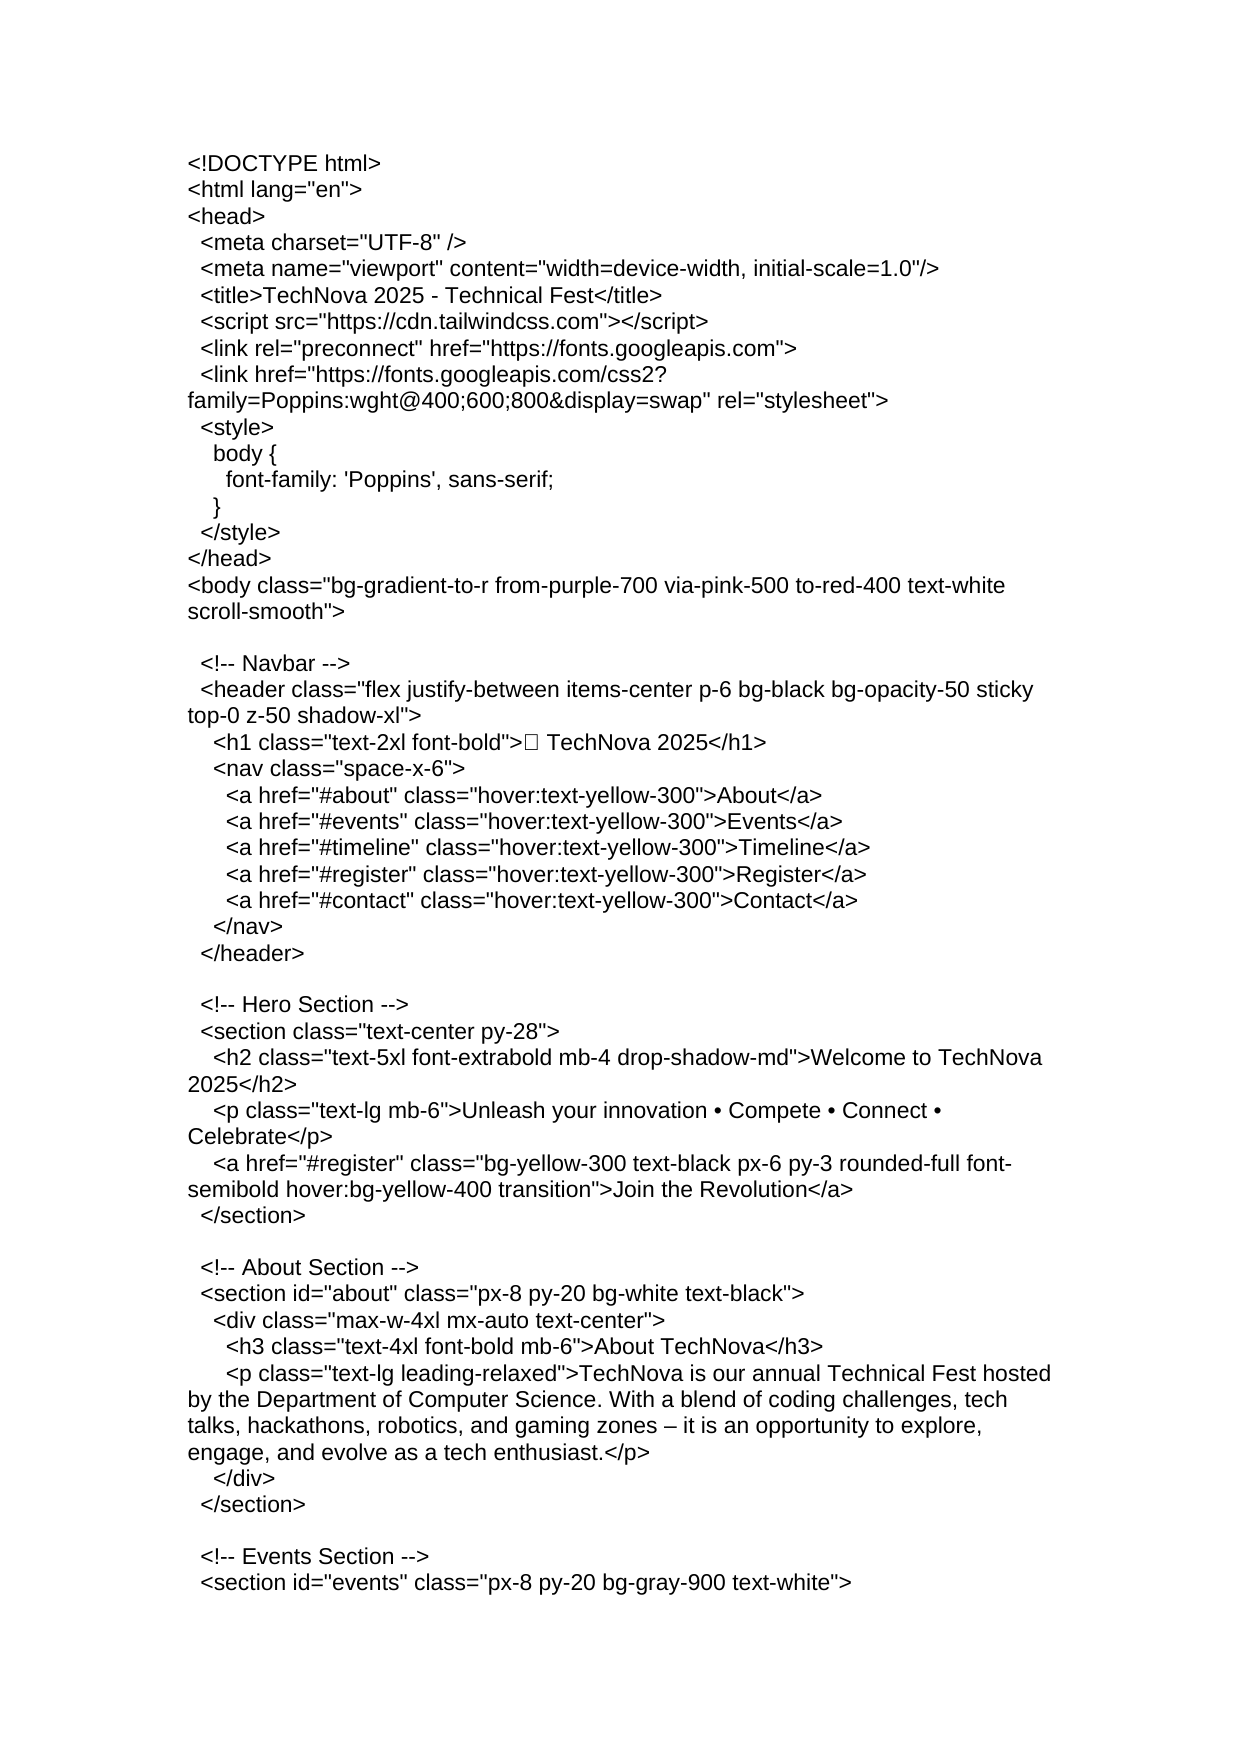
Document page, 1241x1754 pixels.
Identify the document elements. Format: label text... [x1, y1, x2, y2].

text <div class="max-w-4xl mx-auto text-center"> [187, 1307, 1053, 1333]
text <header class="flex justify-between items-center p-6 bg-black bg-opacity-50 sticky top-0 z-50 shadow-xl"> [187, 676, 1053, 729]
text <!-- Events Section --> [187, 1543, 1053, 1569]
text <h1 class="text-2xl font-bold">🌟 TechNova 2025</h1> [187, 729, 1053, 755]
text <head> [187, 203, 1053, 229]
text <link href="https://fonts.googleapis.com/css2?family=Poppins:wght@400;600;800&display=swap" rel="stylesheet"> [187, 361, 1053, 413]
text </header> [187, 940, 1053, 966]
text } [187, 493, 1053, 519]
text <a href="#timeline" class="hover:text-yellow-300">Timeline</a> [187, 834, 1053, 861]
text <h3 class="text-4xl font-bold mb-6">About TechNova</h3> [187, 1333, 1053, 1359]
text <!-- Hero Section --> [187, 991, 1053, 1018]
text <meta name="viewport" content="width=device-width, initial-scale=1.0"/> [187, 255, 1053, 282]
text </nav> [187, 913, 1053, 940]
text <section id="about" class="px-8 py-20 bg-white text-black"> [187, 1280, 1053, 1307]
text </style> [187, 519, 1053, 545]
text <!-- About Section --> [187, 1254, 1053, 1280]
text <p class="text-lg mb-6">Unleash your innovation • Compete • Connect • Celebrate</p> [187, 1097, 1053, 1149]
text </section> [187, 1491, 1053, 1518]
text font-family: 'Poppins', sans-serif; [187, 466, 1053, 493]
text body { [187, 440, 1053, 466]
text <meta charset="UTF-8" /> [187, 229, 1053, 255]
text <nav class="space-x-6"> [187, 755, 1053, 782]
text <!-- Navbar --> [187, 650, 1053, 676]
text <script src="https://cdn.tailwindcss.com"></script> [187, 308, 1053, 334]
text <h2 class="text-5xl font-extrabold mb-4 drop-shadow-md">Welcome to TechNova 2025</h2> [187, 1044, 1053, 1097]
text <title>TechNova 2025 - Technical Fest</title> [187, 282, 1053, 308]
text <style> [187, 413, 1053, 440]
text <body class="bg-gradient-to-r from-purple-700 via-pink-500 to-red-400 text-white scroll-smooth"> [187, 572, 1053, 624]
text <a href="#contact" class="hover:text-yellow-300">Contact</a> [187, 887, 1053, 913]
text <a href="#about" class="hover:text-yellow-300">About</a> [187, 782, 1053, 808]
text </div> [187, 1465, 1053, 1491]
text </head> [187, 545, 1053, 572]
text <section id="events" class="px-8 py-20 bg-gray-900 text-white"> [187, 1569, 1053, 1596]
text <link rel="preconnect" href="https://fonts.googleapis.com"> [187, 334, 1053, 361]
text <a href="#events" class="hover:text-yellow-300">Events</a> [187, 808, 1053, 834]
text </section> [187, 1202, 1053, 1229]
text <!DOCTYPE html> [187, 150, 1053, 176]
text <a href="#register" class="bg-yellow-300 text-black px-6 py-3 rounded-full font-semibold hover:bg-yellow-400 transition">Join the Revolution</a> [187, 1149, 1053, 1202]
text <a href="#register" class="hover:text-yellow-300">Register</a> [187, 861, 1053, 887]
text <p class="text-lg leading-relaxed">TechNova is our annual Technical Fest hosted by the Department of Computer Science. With a blend of coding challenges, tech talks, hackathons, robotics, and gaming zones – it is an opportunity to explore, engage, and evolve as a tech enthusiast.</p> [187, 1359, 1053, 1465]
text <html lang="en"> [187, 176, 1053, 203]
text <section class="text-center py-28"> [187, 1018, 1053, 1044]
